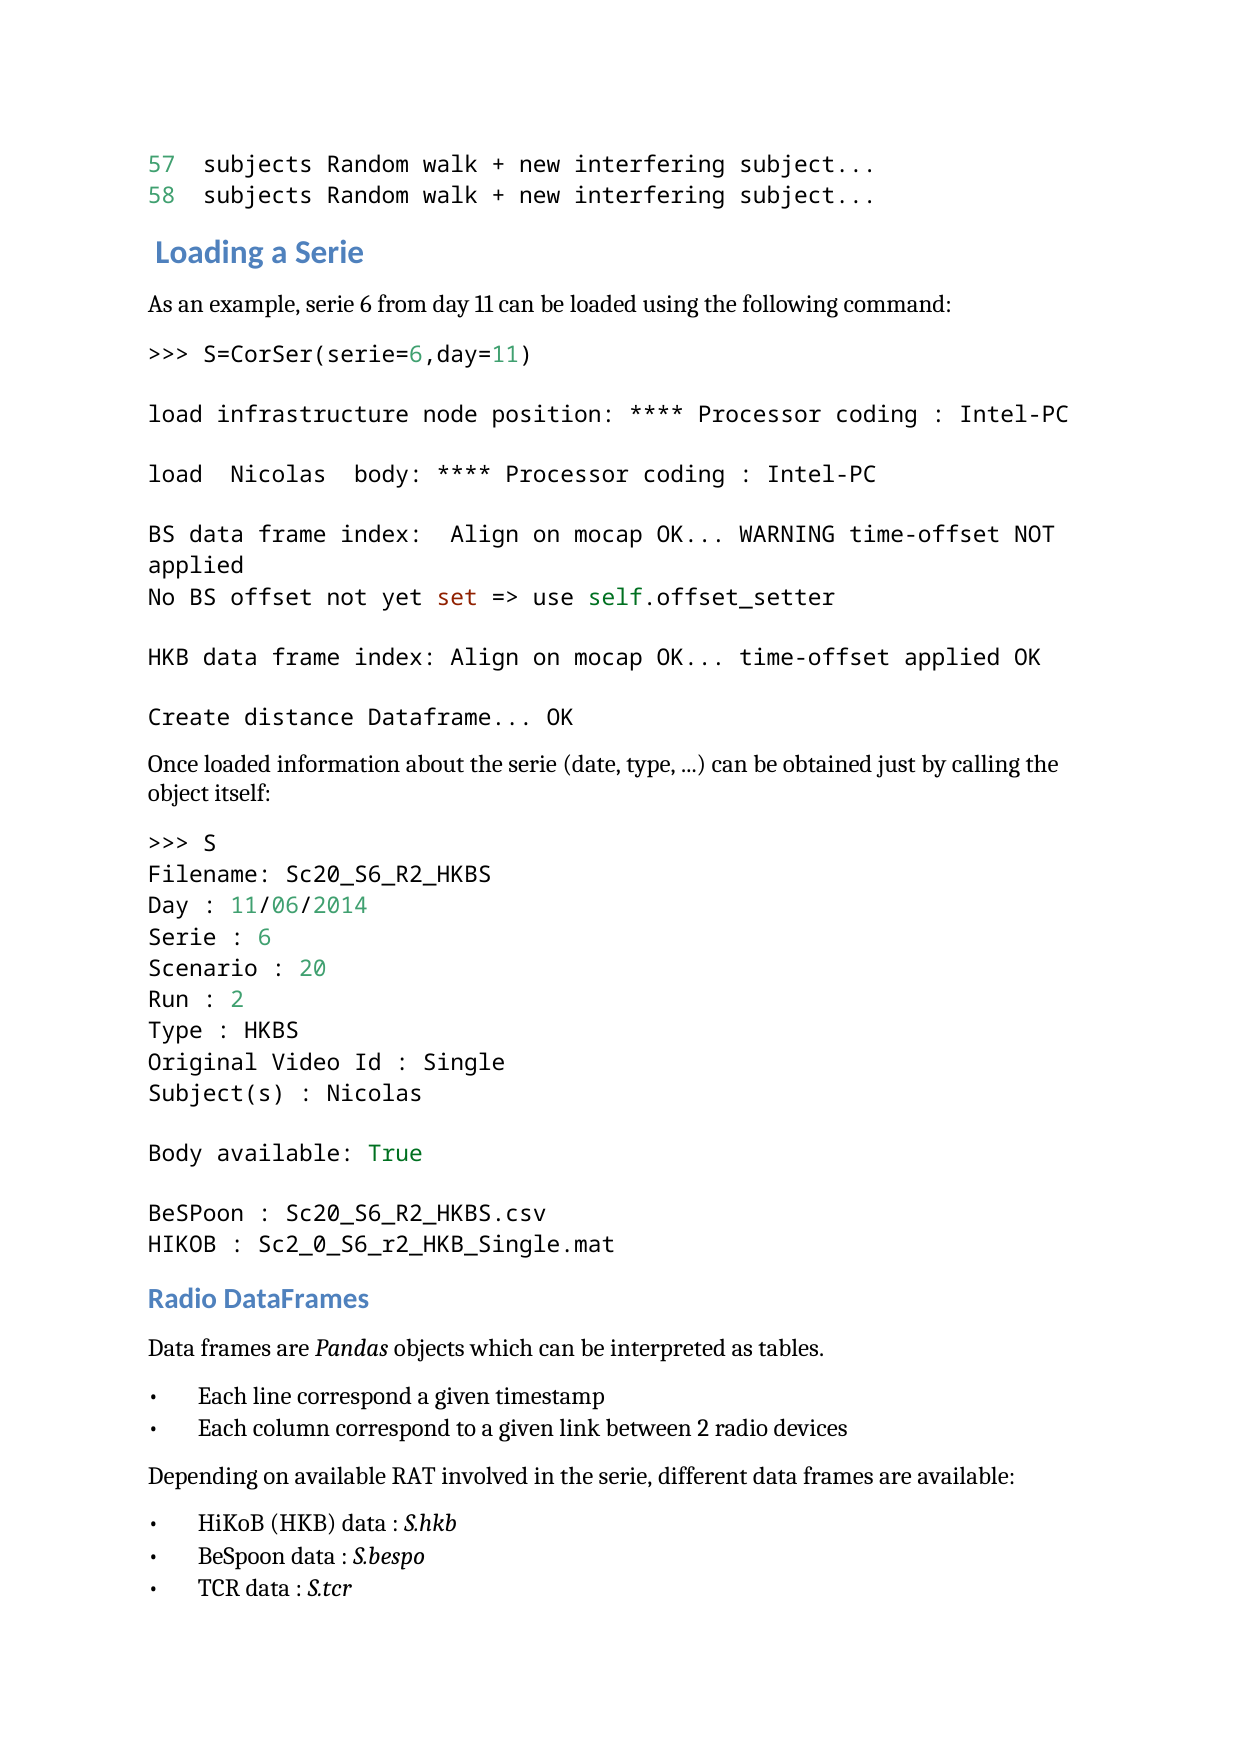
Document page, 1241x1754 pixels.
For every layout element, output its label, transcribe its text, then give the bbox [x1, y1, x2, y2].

text >>> S=CorSer(serie=6,day=11) load infrastructure node position: **** Processor coding : Intel-PC load Nicolas body: **** Processor coding : Intel-PC BS data frame index: Align on mocap OK... WARNING time-offset NOT applied No BS offset not yet set => use self.offset_setter HKB data frame index: Align on mocap OK... time-offset applied OK Create distance Dataframe... OK [148, 338, 1093, 732]
text Once loaded information about the serie (date, type, ...) can be obtained just by calling the object itself: [148, 750, 1093, 808]
list Each column correspond to a given link between 2 radio devices [148, 1414, 1093, 1443]
text As an example, serie 6 from day 11 can be loaded using the following command: [148, 290, 1093, 319]
list TCR data : S.tcr [148, 1574, 1093, 1603]
list HiKoB (HKB) data : S.hkb [148, 1509, 1093, 1538]
text Data frames are Pandas objects which can be interpreted as tables. [148, 1334, 1093, 1363]
text Depending on available RAT involved in the serie, different data frames are available: [148, 1462, 1093, 1491]
subtitle Radio DataFrames [148, 1280, 1093, 1316]
subtitle Loading a Serie [148, 231, 1093, 272]
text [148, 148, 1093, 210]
list BeSpoon data : S.bespo [148, 1542, 1093, 1571]
text >>> S Filename: Sc20_S6_R2_HKBS Day : 11/06/2014 Serie : 6 Scenario : 20 Run : 2 Type : HKBS Original Video Id : Single Subject(s) : Nicolas Body available: True BeSPoon : Sc20_S6_R2_HKBS.csv HIKOB : Sc2_0_S6_r2_HKB_Single.mat [148, 827, 1093, 1259]
list Each line correspond a given timestamp [148, 1382, 1093, 1411]
